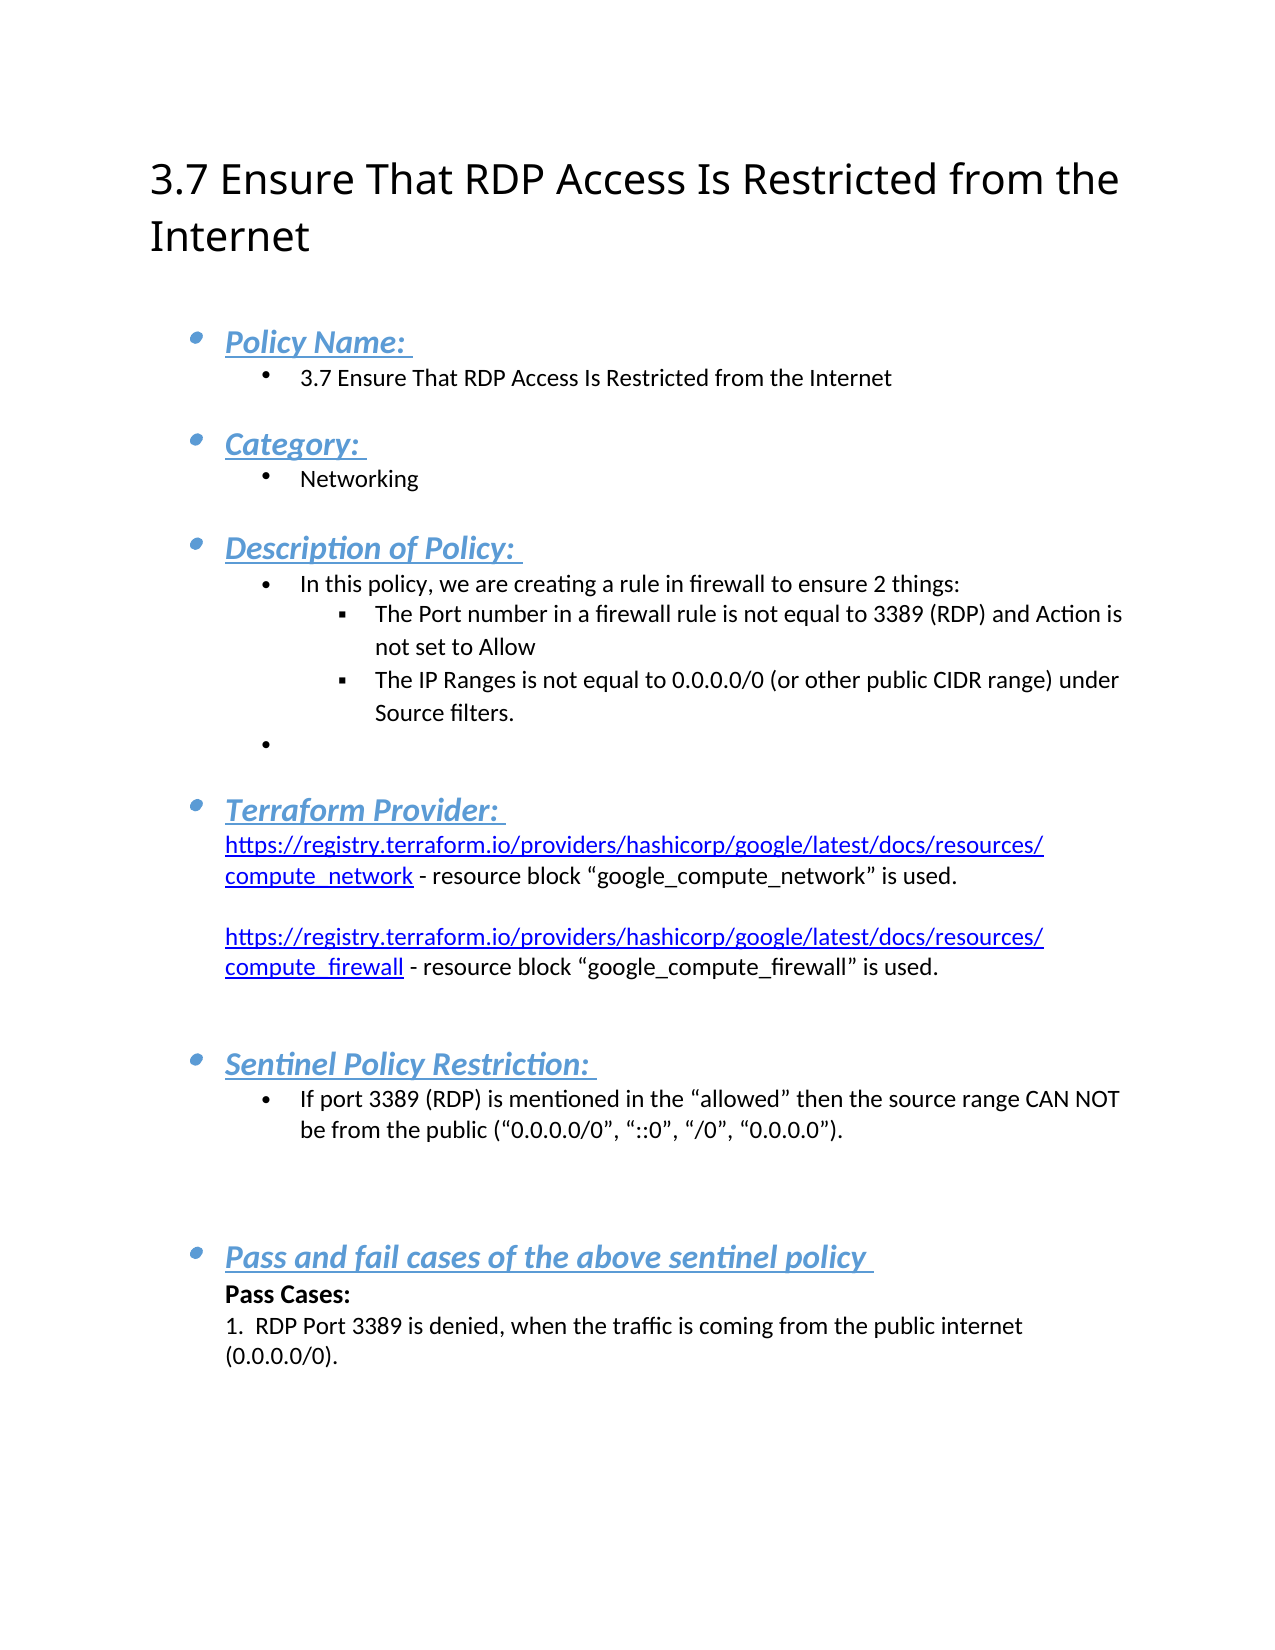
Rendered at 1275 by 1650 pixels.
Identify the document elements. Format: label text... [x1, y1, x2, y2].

list Policy Name: [187, 321, 1125, 362]
list 3.7 Ensure That RDP Access Is Restricted from the Internet [262, 362, 1125, 392]
list The IP Ranges is not equal to 0.0.0.0/0 (or other public CIDR range) under Source filters. [337, 664, 1125, 728]
list In this policy, we are creating a rule in firewall to ensure 2 things: [262, 568, 1125, 598]
text 1. RDP Port 3389 is denied, when the traffic is coming from the public internet (0.0.0.0/0). [225, 1310, 1125, 1371]
text Pass Cases: [225, 1277, 1125, 1310]
list If port 3389 (RDP) is mentioned in the “allowed” then the source range CAN NOT be from the public (“0.0.0.0/0”, “::0”, “/0”, “0.0.0.0”). [262, 1084, 1125, 1145]
list Category: [187, 423, 1125, 463]
text https://registry.terraform.io/providers/hashicorp/google/latest/docs/resources/compute_firewall - resource block “google_compute_firewall” is used. [225, 921, 1125, 982]
list Description of Policy: [187, 527, 1125, 568]
list Networking [262, 463, 1125, 494]
text https://registry.terraform.io/providers/hashicorp/google/latest/docs/resources/compute_network - resource block “google_compute_network” is used. [225, 829, 1125, 890]
list Sentinel Policy Restriction: [187, 1043, 1125, 1084]
list Terraform Provider: [187, 788, 1125, 829]
text 3.7 Ensure That RDP Access Is Restricted from the Internet [150, 150, 1125, 263]
list The Port number in a firewall rule is not equal to 3389 (RDP) and Action is not set to Allow [337, 598, 1125, 662]
list Pass and fail cases of the above sentinel policy [187, 1236, 1125, 1277]
